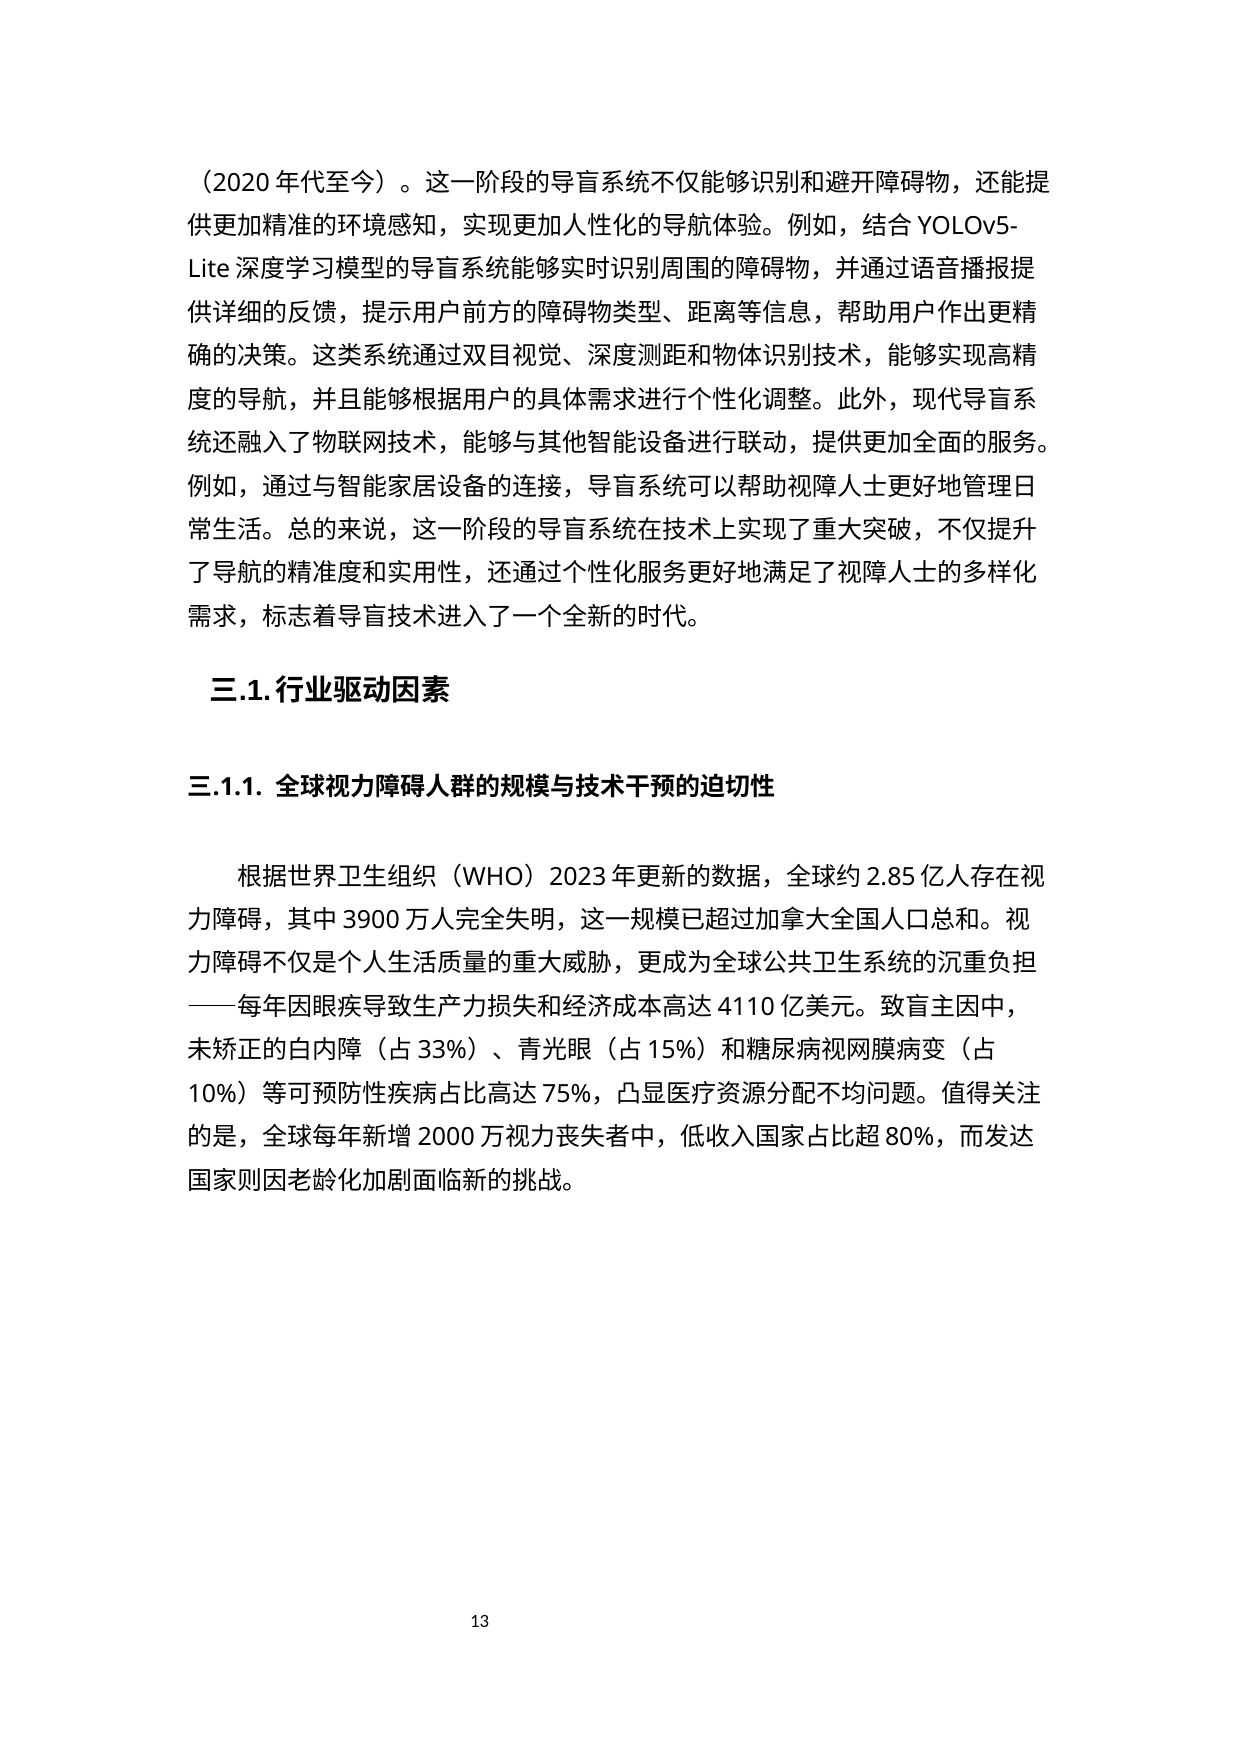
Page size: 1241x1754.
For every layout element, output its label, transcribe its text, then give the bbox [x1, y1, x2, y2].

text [187, 162, 1053, 633]
subtitle 全球视力障碍人群的规模与技术干预的迫切性 [187, 767, 1053, 803]
subtitle 行业驱动因素 [209, 667, 1053, 709]
text 根据世界卫生组织（WHO）2023年更新的数据，全球约2.85亿人存在视力障碍，其中3900万人完全失明，这一规模已超过加拿大全国人口总和。视力障碍不仅是个人生活质量的重大威胁，更成为全球公共卫生系统的沉重负担——每年因眼疾导致生产力损失和经济成本高达4110亿美元。致盲主因中，未矫正的白内障（占33%）、青光眼（占15%）和糖尿病视网膜病变（占10%）等可预防性疾病占比高达75%，凸显医疗资源分配不均问题。值得关注的是，全球每年新增2000万视力丧失者中，低收入国家占比超80%，而发达国家则因老龄化加剧面临新的挑战。 [187, 856, 1053, 1196]
